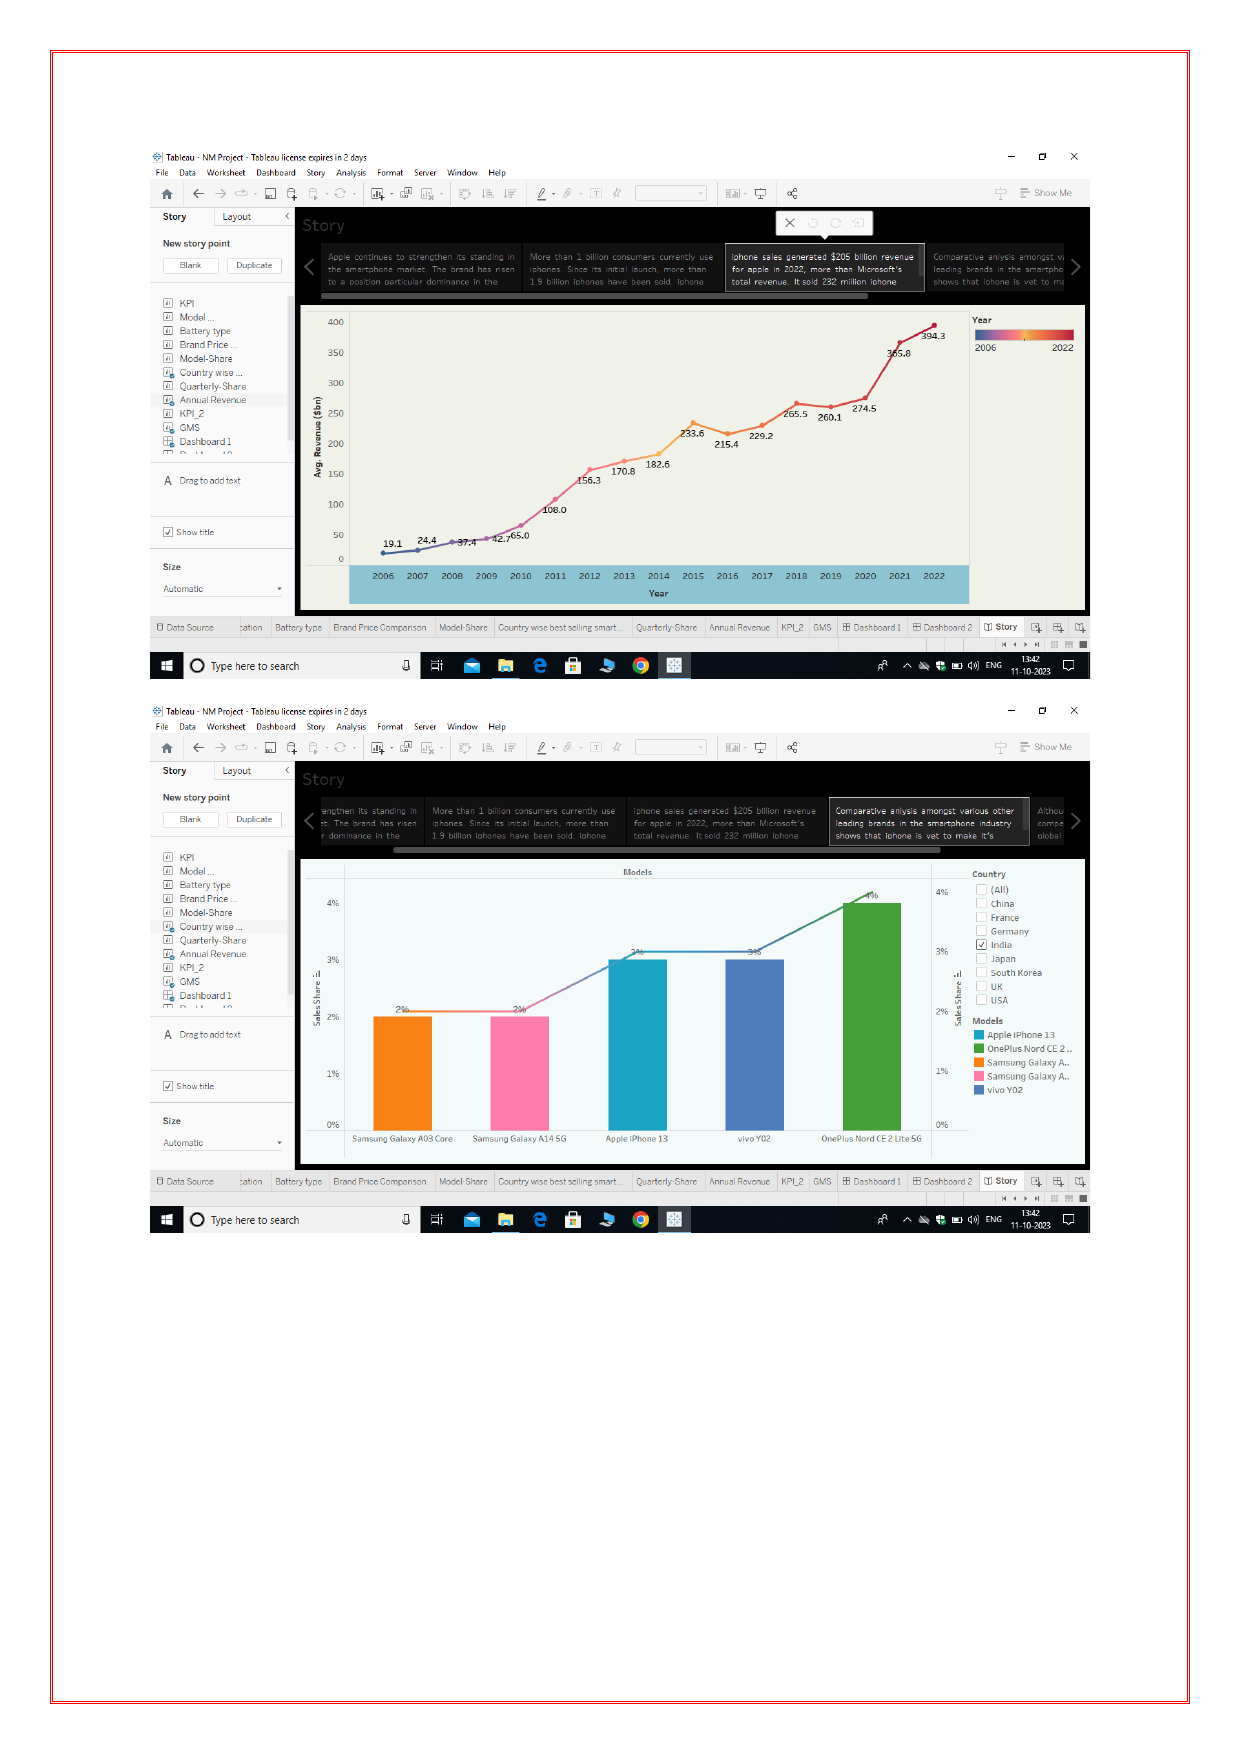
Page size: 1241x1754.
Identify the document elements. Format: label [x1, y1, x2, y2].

picture [150, 150, 1091, 679]
picture [150, 703, 1091, 1233]
